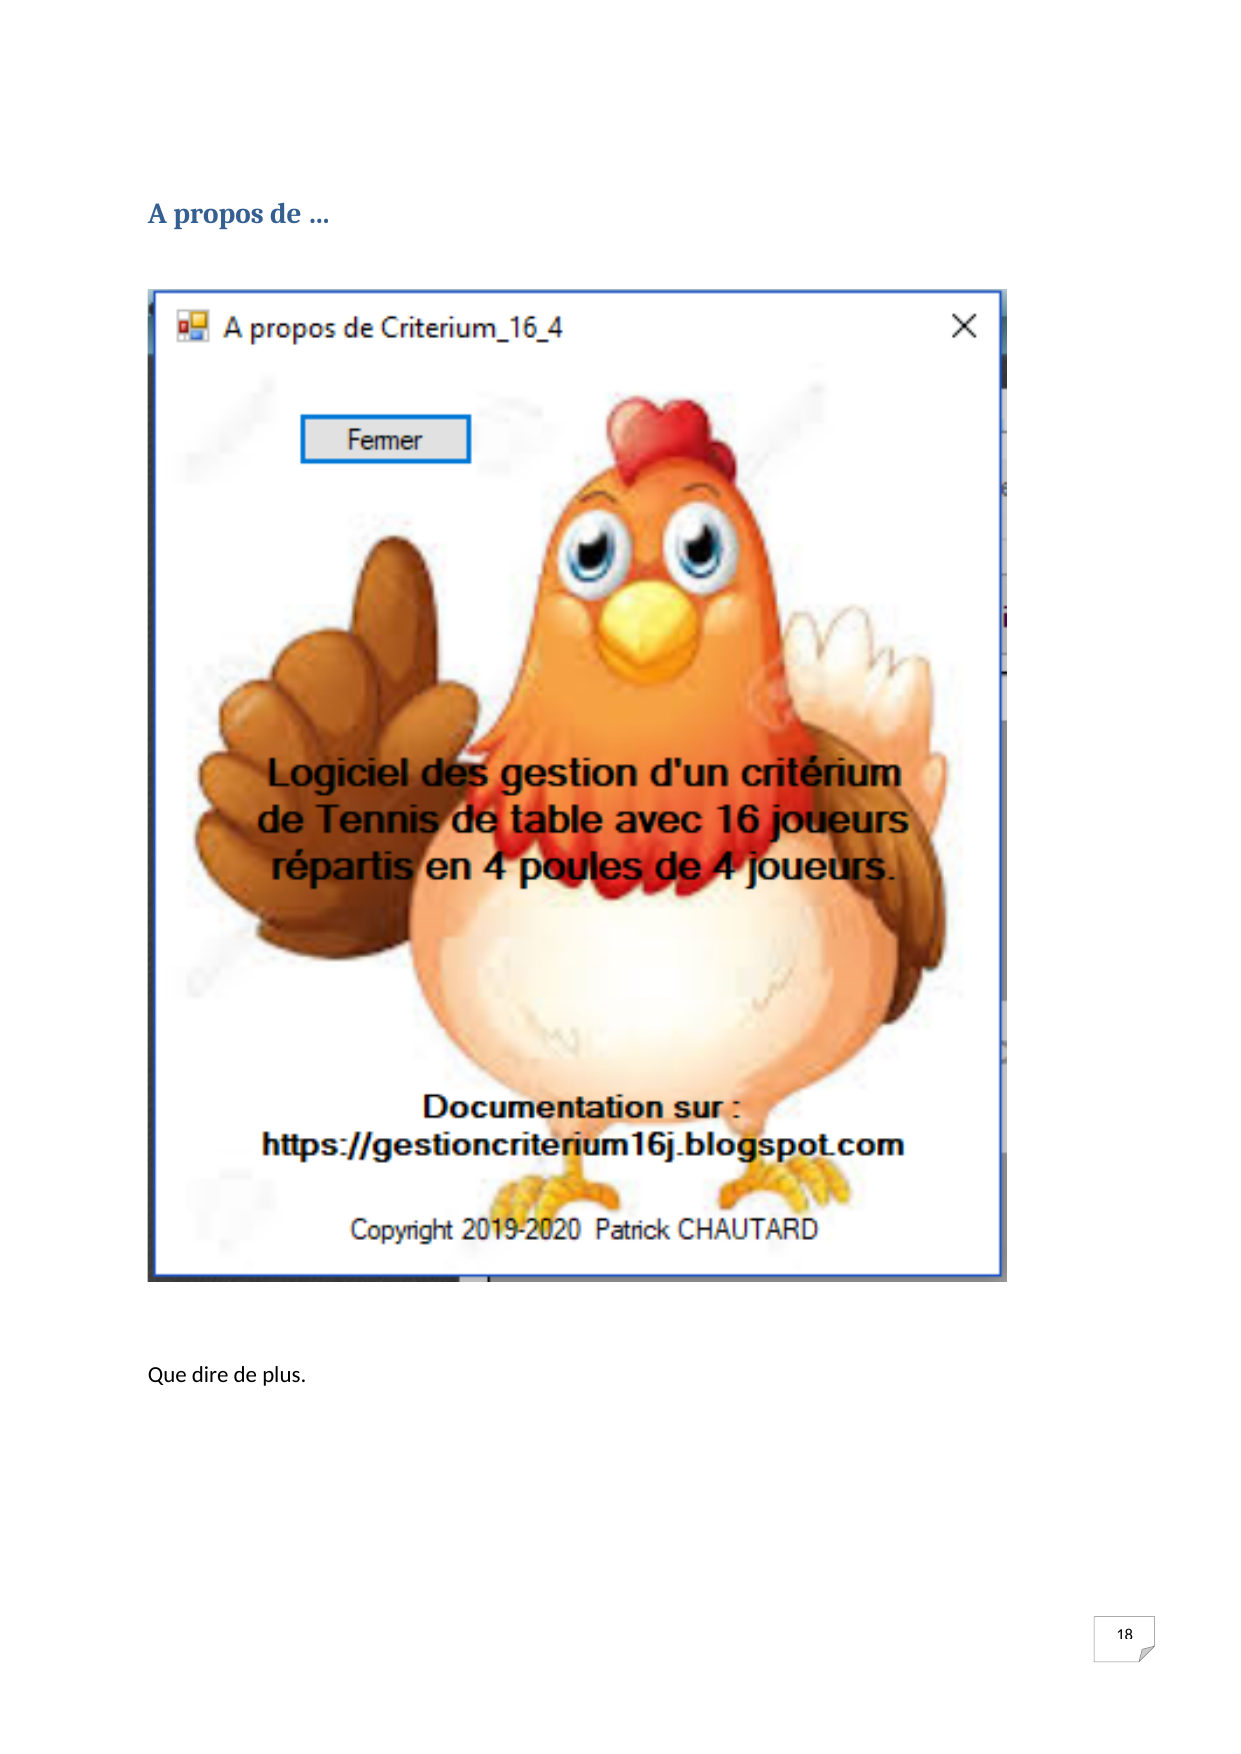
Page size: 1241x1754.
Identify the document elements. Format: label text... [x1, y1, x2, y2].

subtitle A propos de … [148, 198, 1093, 231]
picture [147, 289, 1007, 1282]
text Que dire de plus. [148, 1360, 1093, 1388]
